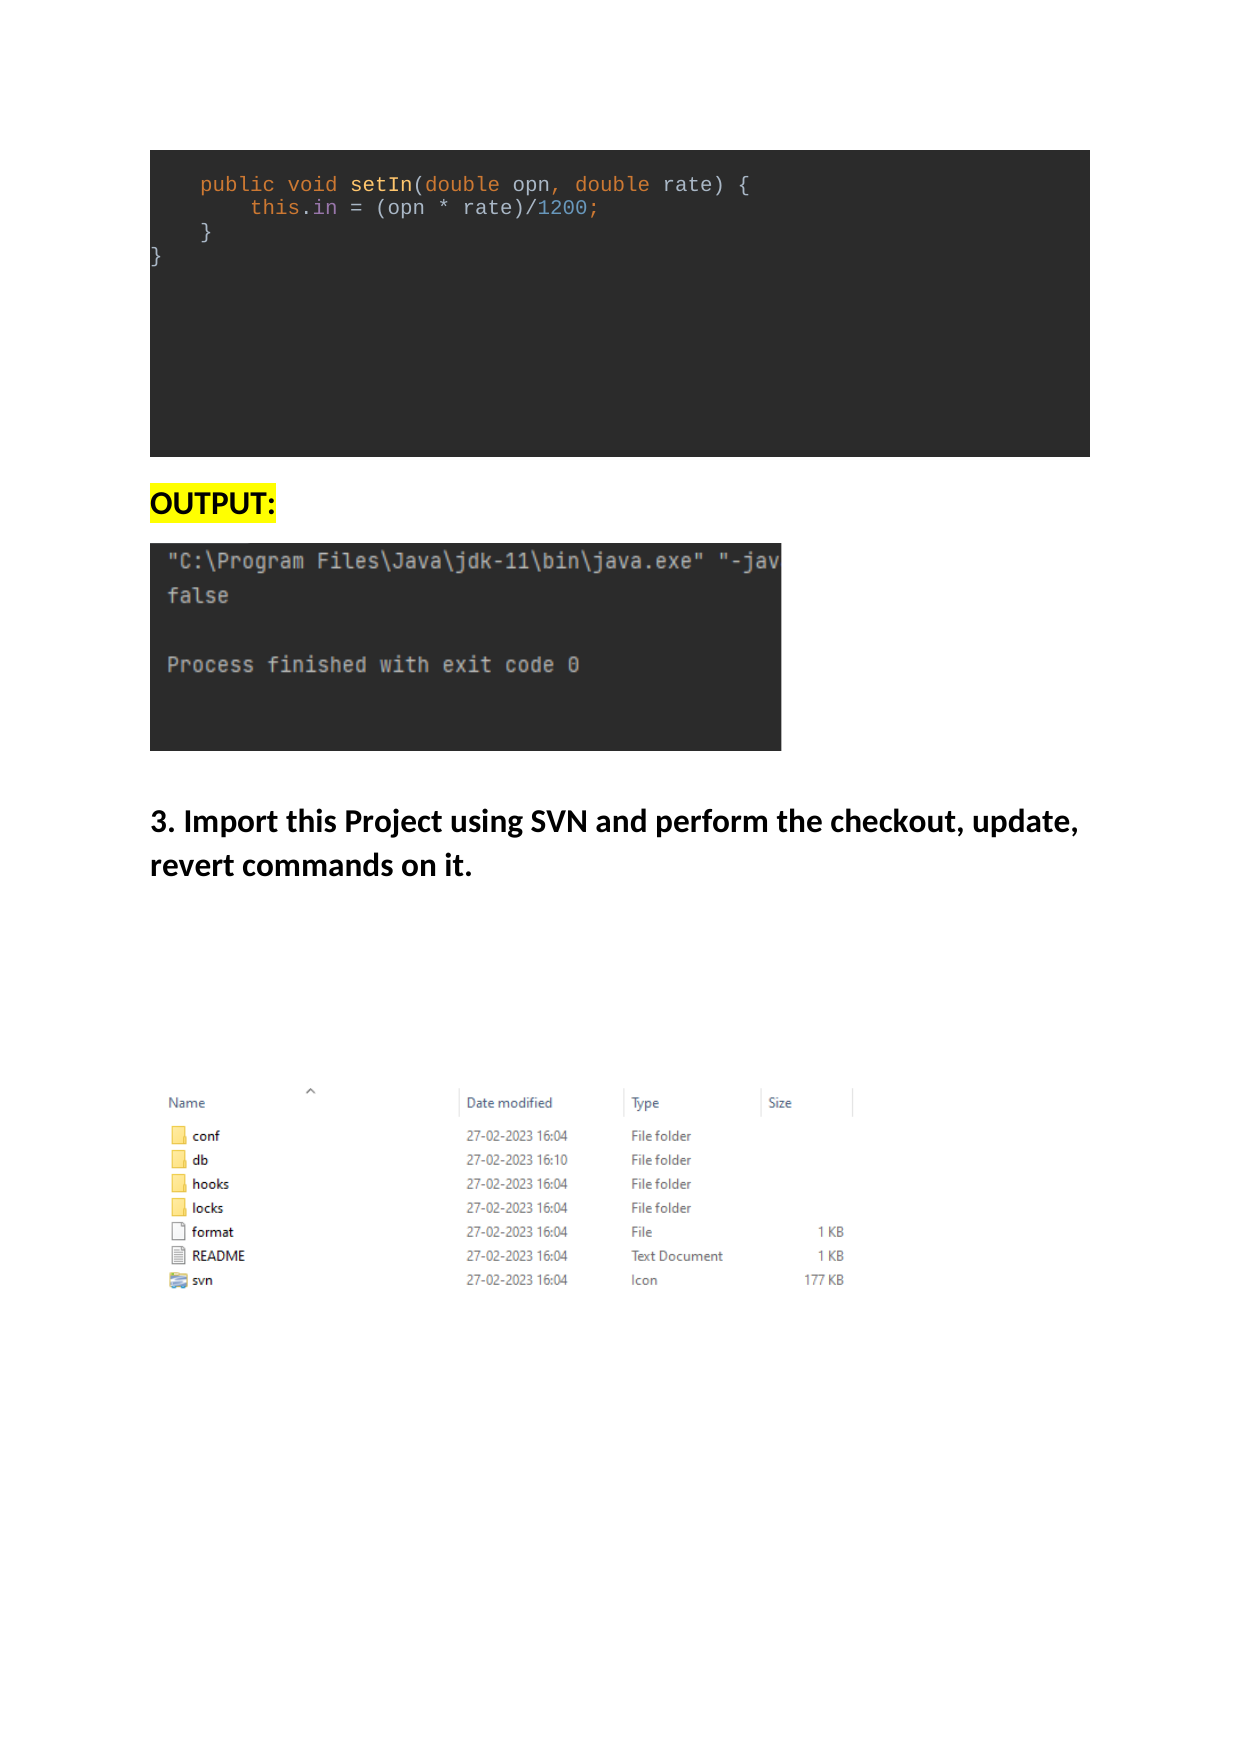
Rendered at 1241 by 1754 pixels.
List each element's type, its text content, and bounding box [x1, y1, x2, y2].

text 3. Import this Project using SVN and perform the checkout, update, revert commands on it. [150, 800, 1090, 884]
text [150, 150, 1090, 457]
text OUTPUT: [150, 482, 1090, 523]
picture [150, 543, 782, 751]
picture [150, 1086, 1091, 1469]
